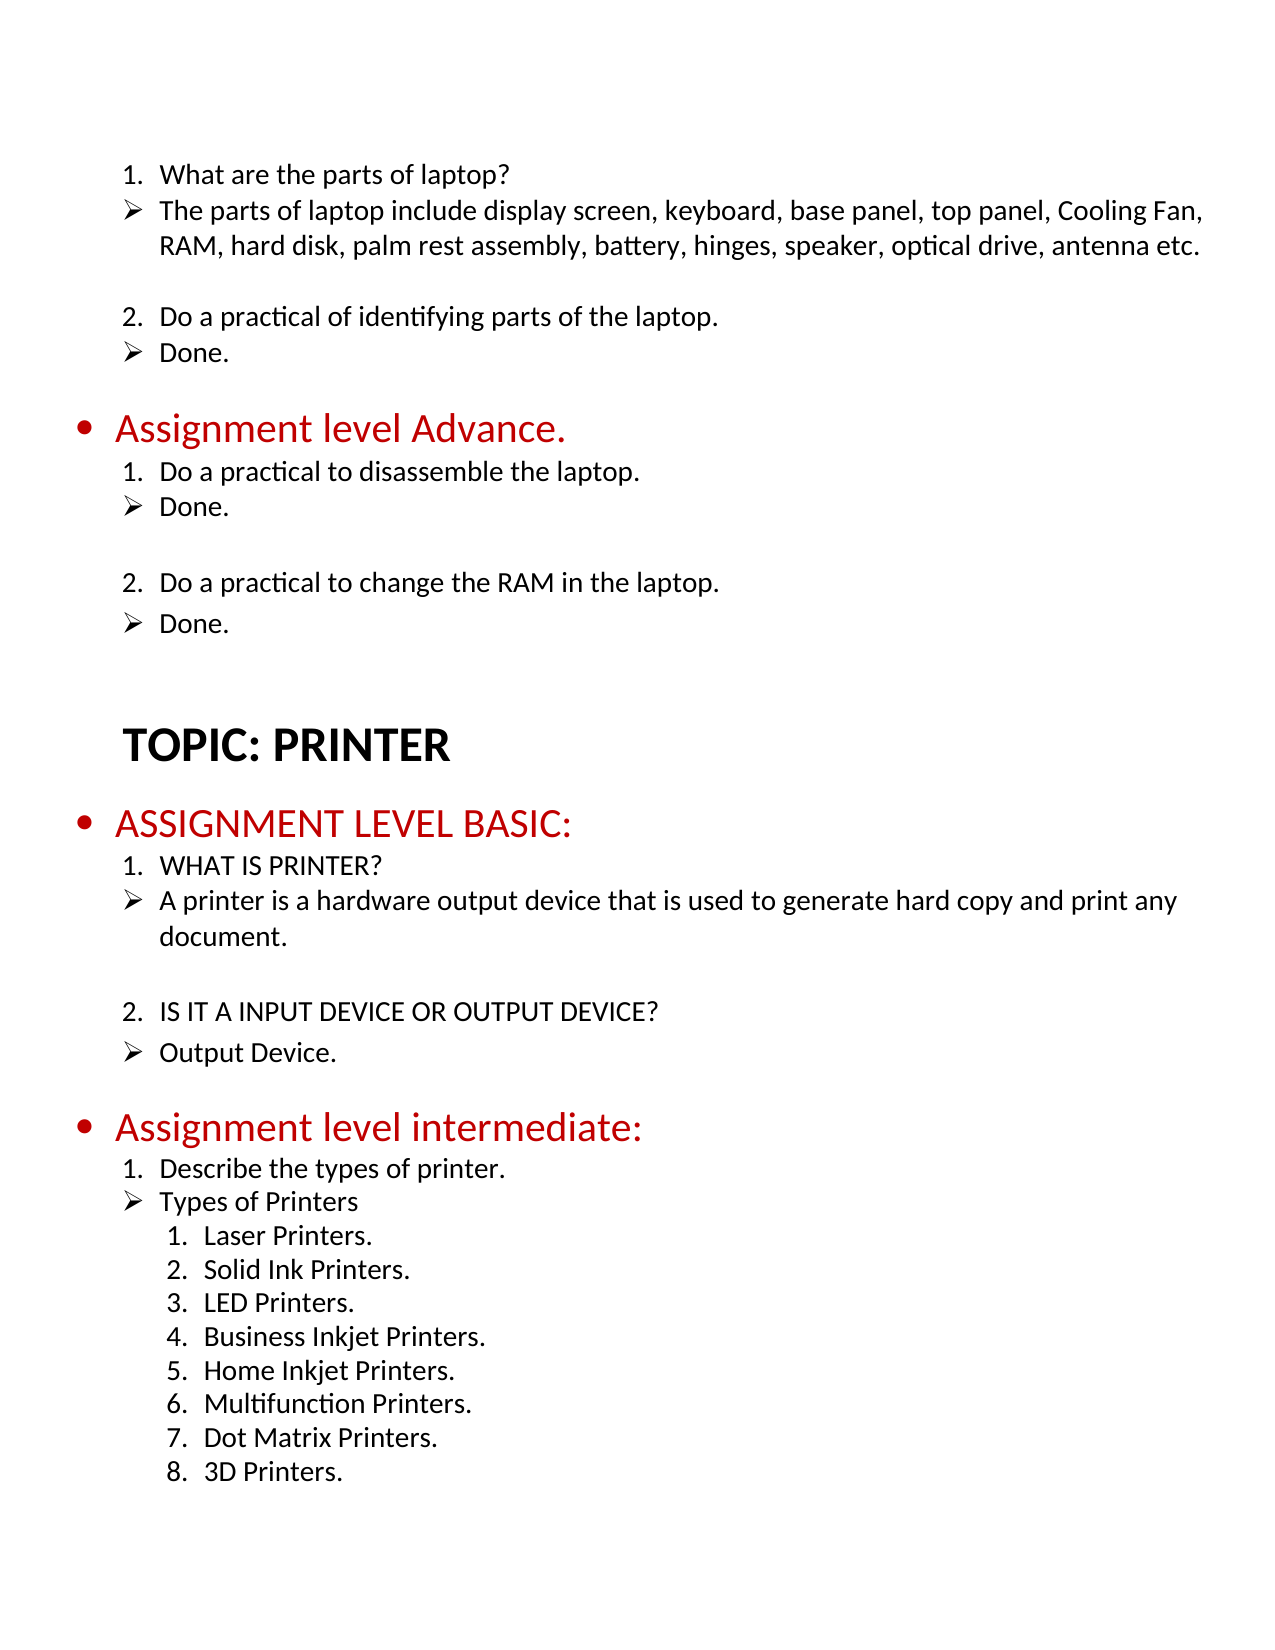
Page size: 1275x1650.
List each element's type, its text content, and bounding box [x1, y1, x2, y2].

list Laser Printers. [166, 1218, 1275, 1252]
list 3D Printers. [166, 1454, 1275, 1488]
list Describe the types of printer. [122, 1151, 1275, 1185]
list A printer is a hardware output device that is used to generate hard copy and print any document. [122, 883, 1275, 953]
subtitle ASSIGNMENT LEVEL BASIC: [77, 795, 1275, 848]
list The parts of laptop include display screen, keyboard, base panel, top panel, Cooling Fan, RAM, hard disk, palm rest assembly, battery, hinges, speaker, optical drive, antenna etc. [122, 192, 1275, 262]
list WHAT IS PRINTER? [122, 848, 1275, 883]
list Done. [122, 488, 1275, 523]
list Home Inkjet Printers. [166, 1353, 1275, 1387]
list Done. [122, 605, 1275, 641]
list Types of Printers [122, 1185, 1275, 1218]
list IS IT A INPUT DEVICE OR OUTPUT DEVICE? [122, 993, 1275, 1029]
list Do a practical of identifying parts of the laptop. [122, 298, 1275, 334]
subtitle Assignment level Advance. [77, 401, 1275, 453]
list LED Printers. [166, 1286, 1275, 1319]
list Do a practical to change the RAM in the laptop. [122, 564, 1275, 599]
list Solid Ink Printers. [166, 1252, 1275, 1286]
list Do a practical to disassemble the laptop. [122, 453, 1275, 488]
subtitle Assignment level intermediate: [77, 1100, 1275, 1151]
list Dot Matrix Printers. [166, 1420, 1275, 1454]
list Business Inkjet Printers. [166, 1319, 1275, 1353]
list Done. [122, 334, 1275, 370]
list What are the parts of laptop? [122, 156, 1275, 192]
list Output Device. [122, 1034, 1275, 1070]
list Multifunction Printers. [166, 1387, 1275, 1420]
subtitle TOPIC: PRINTER [122, 713, 1275, 774]
